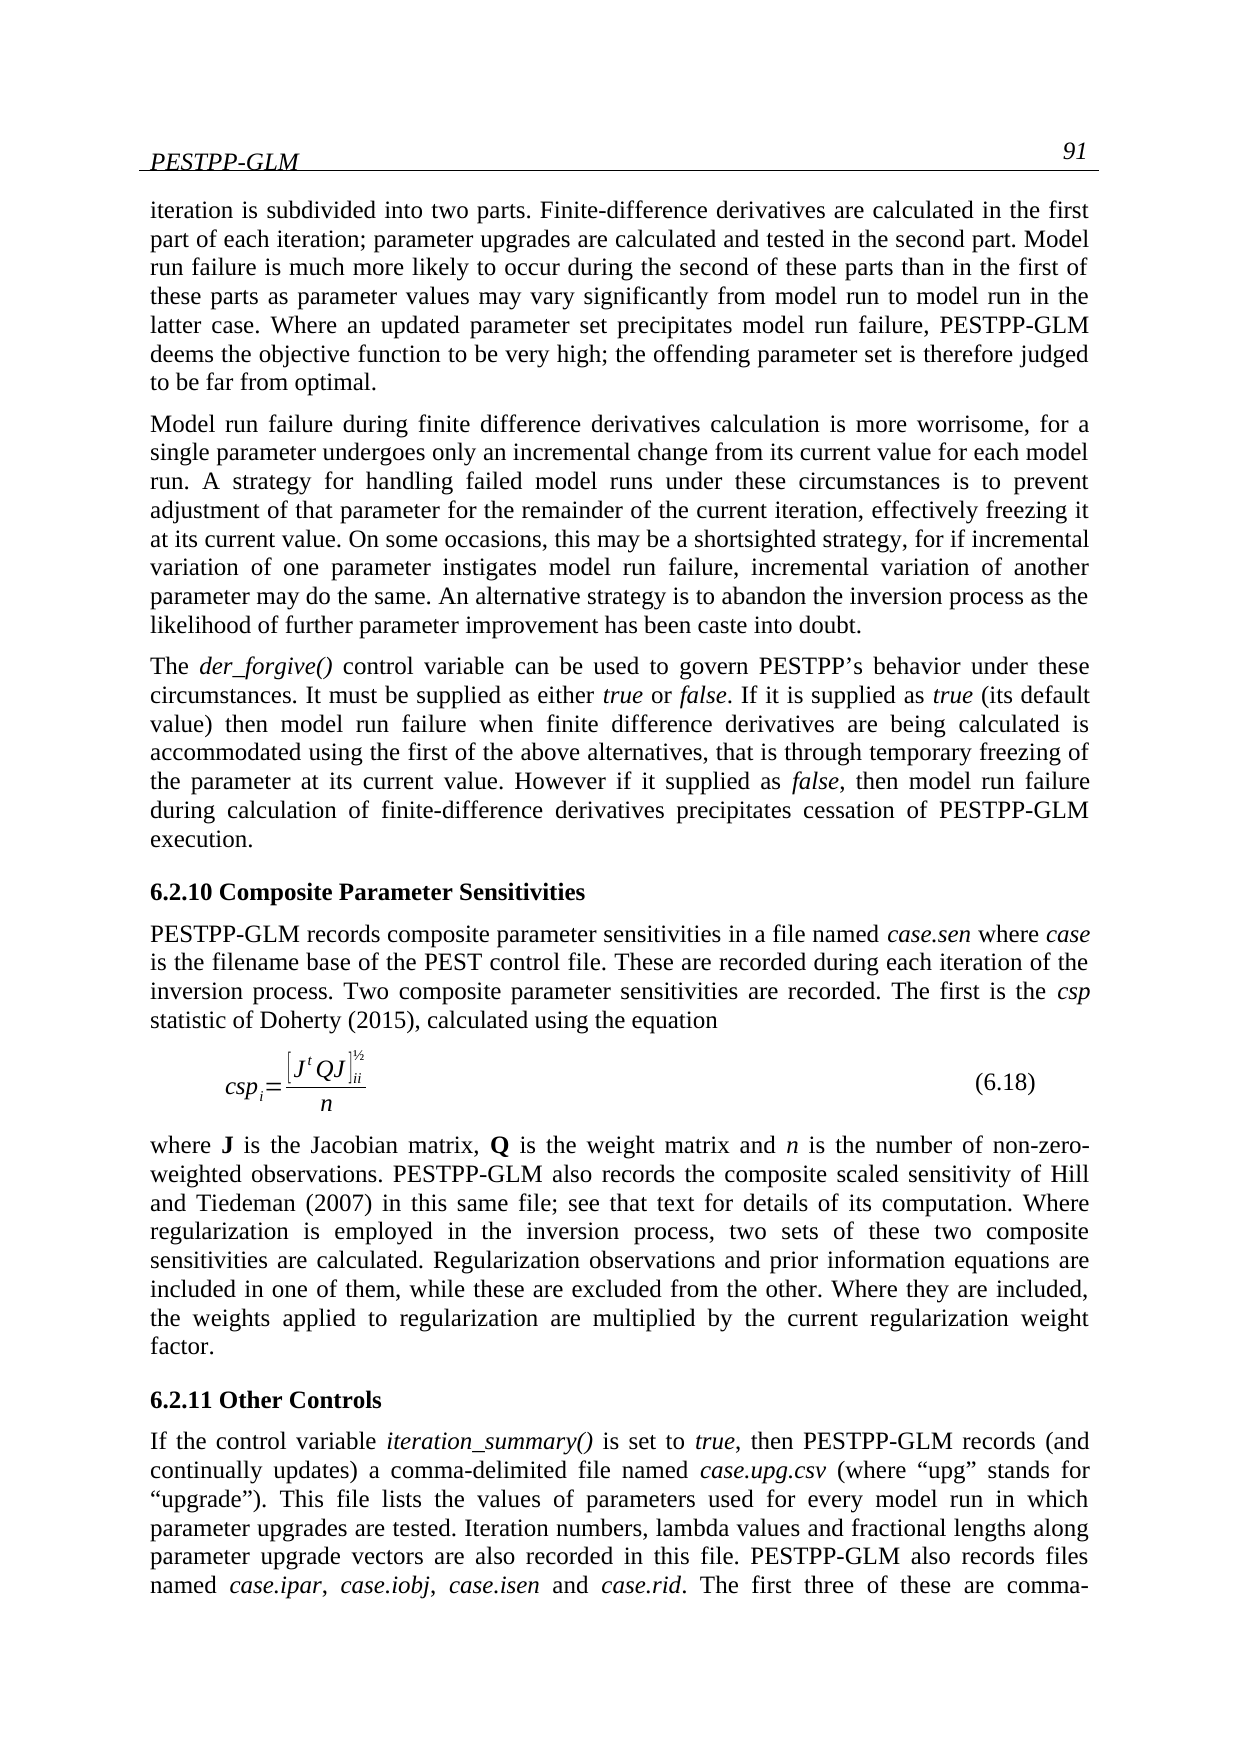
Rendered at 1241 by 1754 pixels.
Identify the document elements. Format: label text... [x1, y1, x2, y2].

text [150, 1426, 1090, 1599]
text The der_forgive() control variable can be used to govern PESTPP’s behavior under these circumstances. It must be supplied as either true or false. If it is supplied as true (its default value) then model run failure when finite difference derivatives are being calculated is accommodated using the first of the above alternatives, that is through temporary freezing of the parameter at its current value. However if it supplied as false, then model run failure during calculation of finite-difference derivatives precipitates cessation of PESTPP-GLM execution. [150, 651, 1090, 852]
text (6.18) [150, 1046, 1090, 1118]
subtitle 6.2.10 Composite Parameter Sensitivities [150, 877, 1090, 906]
text PESTPP-GLM records composite parameter sensitivities in a file named case.sen where case is the filename base of the PEST control file. These are recorded during each iteration of the inversion process. Two composite parameter sensitivities are recorded. The first is the csp statistic of Doherty (2015), calculated using the equation [150, 919, 1090, 1034]
text Model run failure during finite difference derivatives calculation is more worrisome, for a single parameter undergoes only an incremental change from its current value for each model run. A strategy for handling failed model runs under these circumstances is to prevent adjustment of that parameter for the remainder of the current iteration, effectively freezing it at its current value. On some occasions, this may be a shortsighted strategy, for if incremental variation of one parameter instigates model run failure, incremental variation of another parameter may do the same. An alternative strategy is to abandon the inversion process as the likelihood of further parameter improvement has been caste into doubt. [150, 409, 1090, 639]
text where J is the Jacobian matrix, Q is the weight matrix and n is the number of non-zero-weighted observations. PESTPP-GLM also records the composite scaled sensitivity of Hill and Tiedeman (2007) in this same file; see that text for details of its computation. Where regularization is employed in the inversion process, two sets of these two composite sensitivities are calculated. Regularization observations and prior information equations are included in one of them, while these are excluded from the other. Where they are included, the weights applied to regularization are multiplied by the current regularization weight factor. [150, 1130, 1090, 1360]
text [150, 195, 1090, 396]
subtitle 6.2.11 Other Controls [150, 1385, 1090, 1414]
